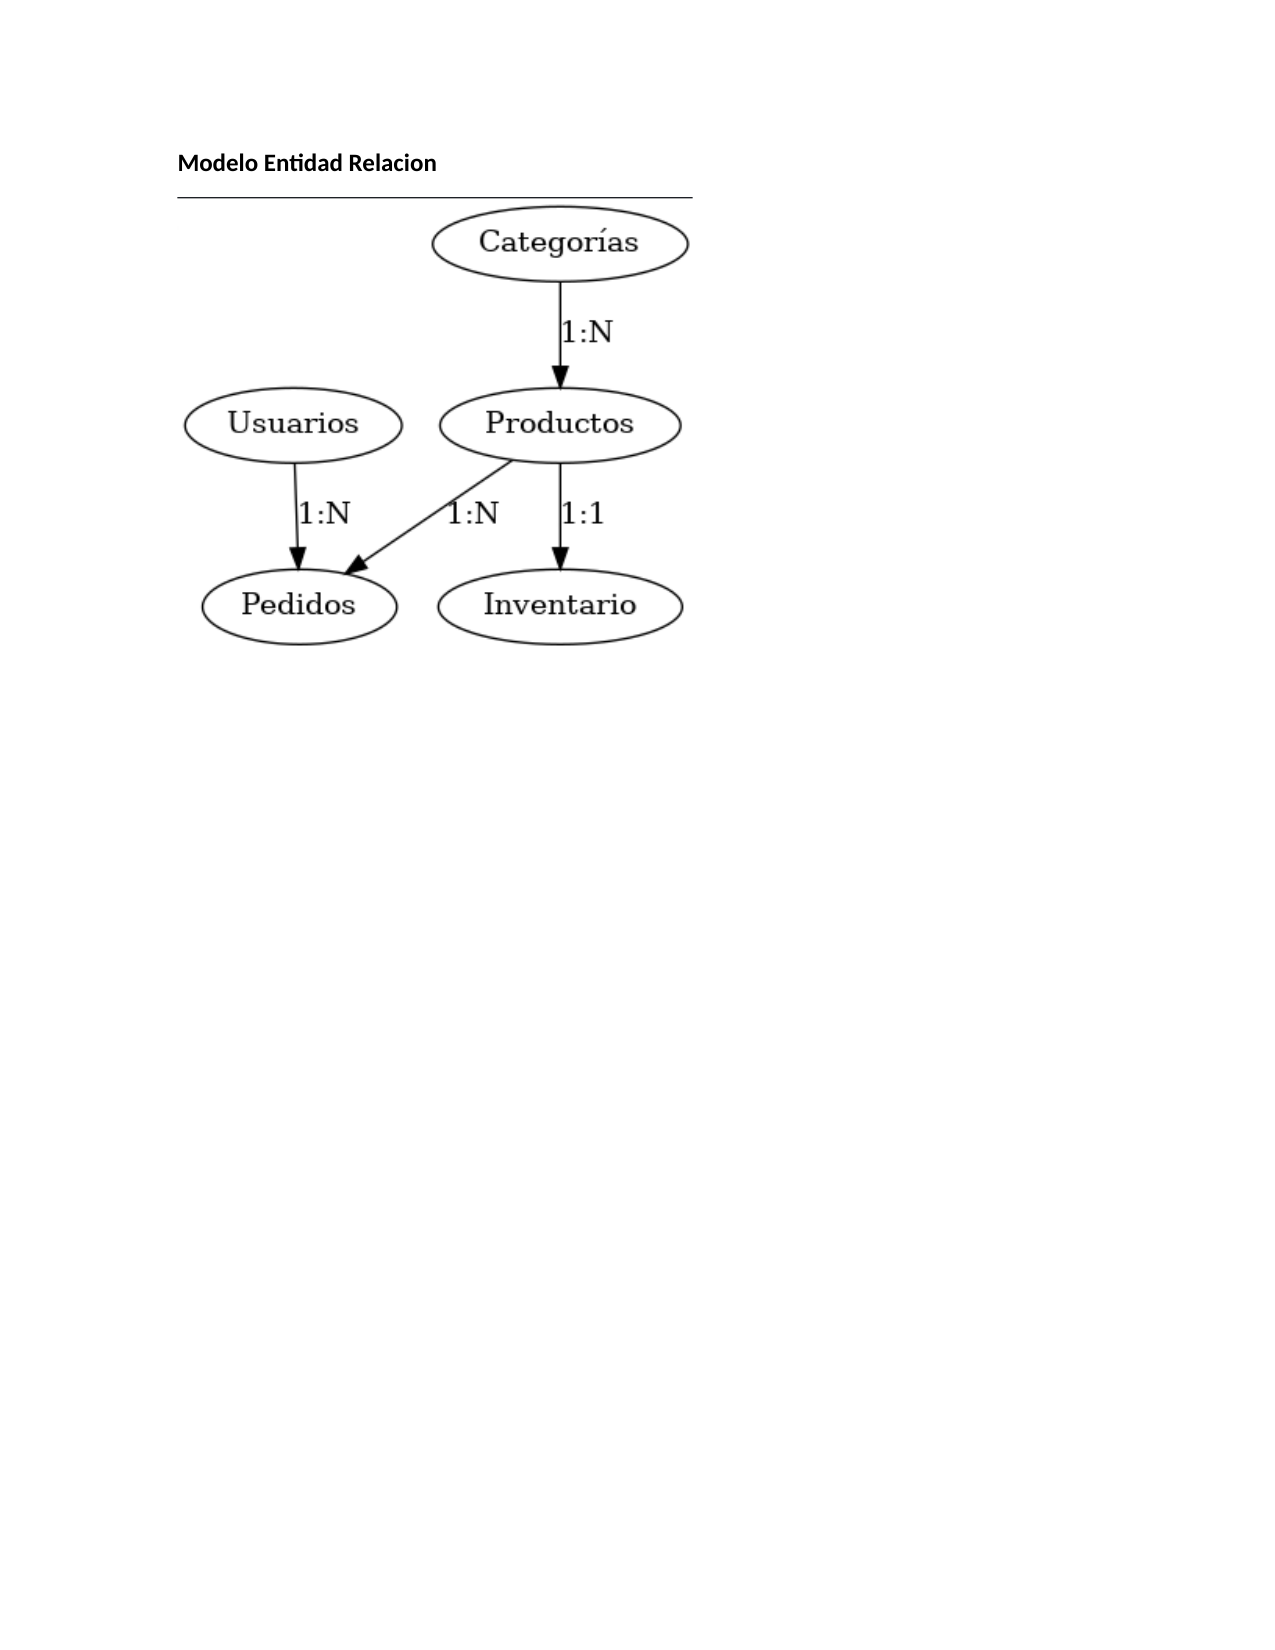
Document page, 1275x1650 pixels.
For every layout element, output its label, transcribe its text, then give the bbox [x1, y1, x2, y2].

text Modelo Entidad Relacion [177, 148, 1098, 178]
picture [177, 197, 693, 652]
